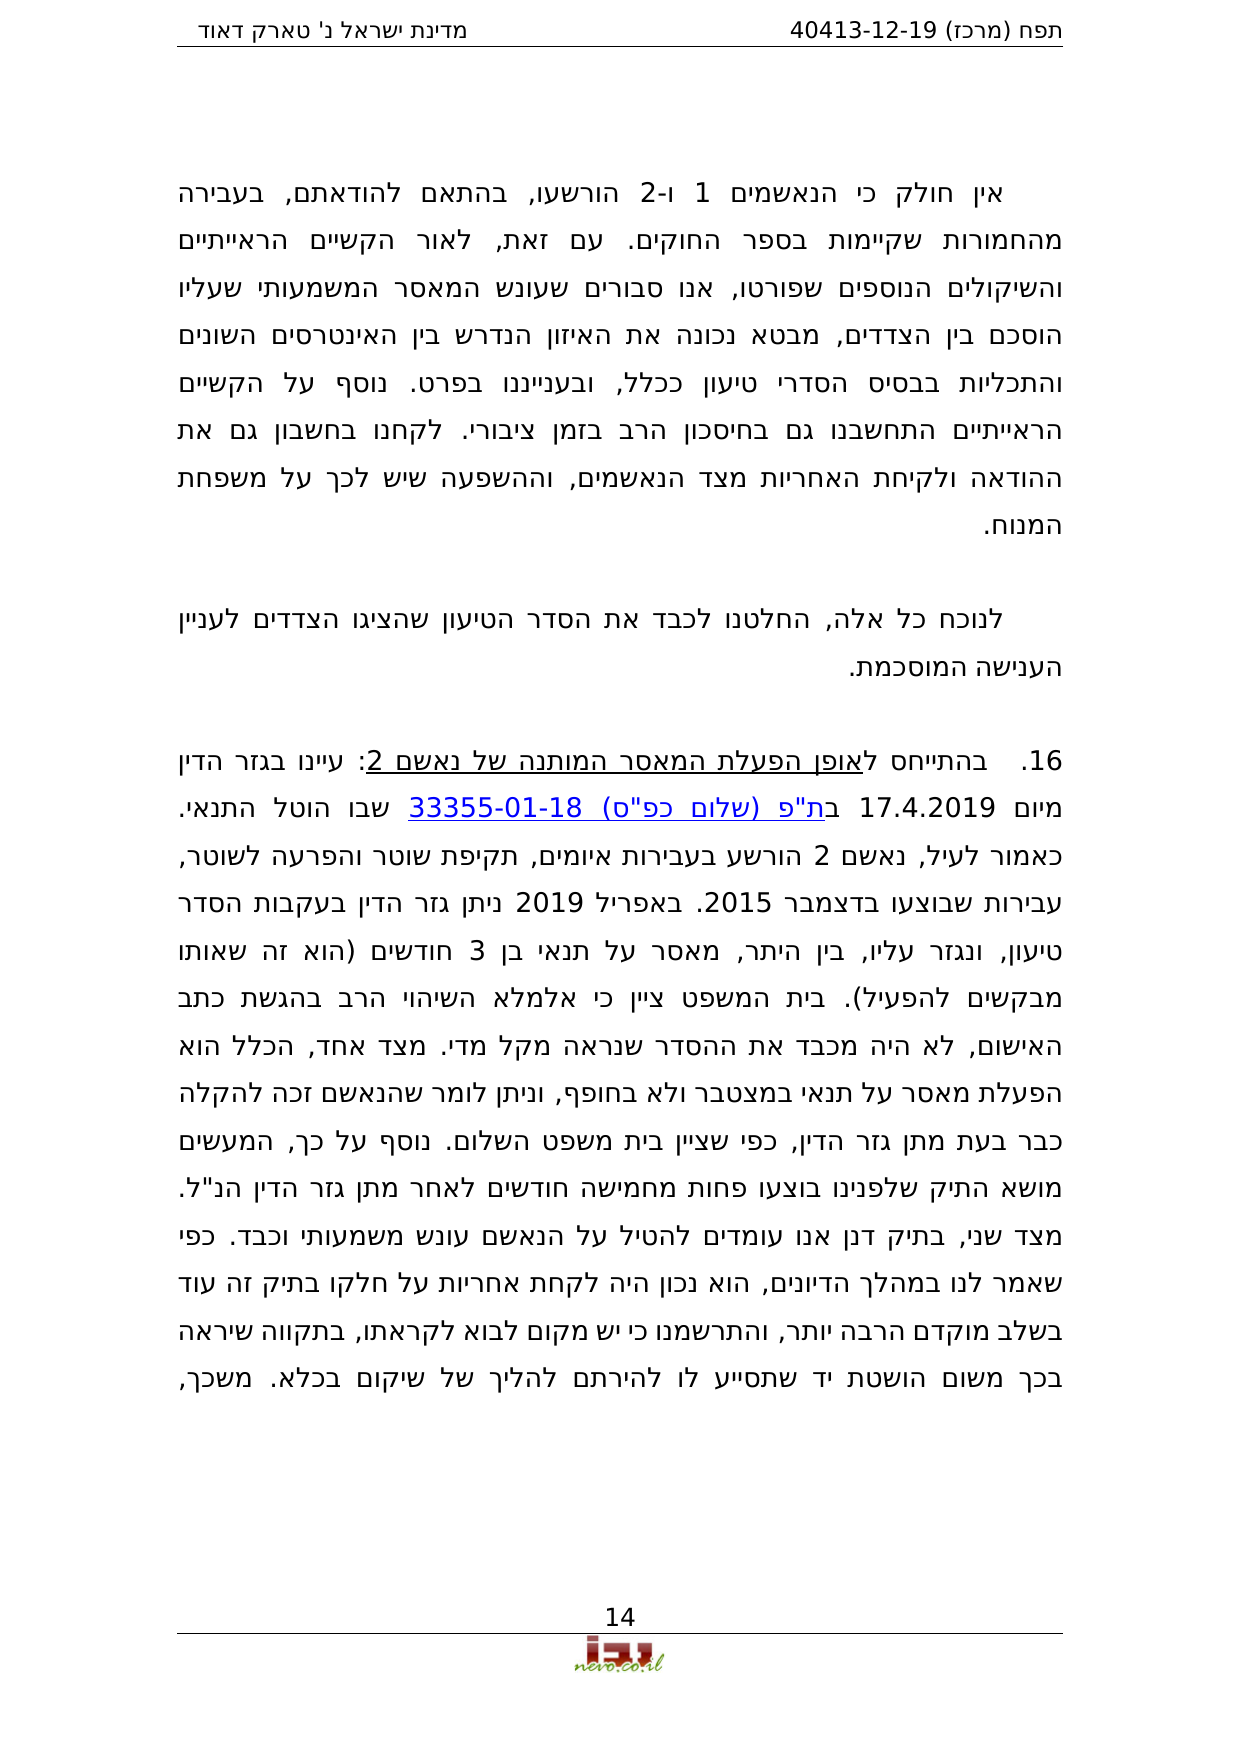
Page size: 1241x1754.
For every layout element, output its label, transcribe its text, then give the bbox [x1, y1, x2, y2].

text אין חולק כי הנאשמים 1 ו-2 הורשעו, בהתאם להודאתם, בעבירה מהחמורות שקיימות בספר החוקים. עם זאת, לאור הקשיים הראייתיים והשיקולים הנוספים שפורטו, אנו סבורים שעונש המאסר המשמעותי שעליו הוסכם בין הצדדים, מבטא נכונה את האיזון הנדרש בין האינטרסים השונים והתכליות בבסיס הסדרי טיעון ככלל, ובענייננו בפרט. נוסף על הקשיים הראייתיים התחשבנו גם בחיסכון הרב בזמן ציבורי. לקחנו בחשבון גם את ההודאה ולקיחת האחריות מצד הנאשמים, וההשפעה שיש לכך על משפחת המנוח. [177, 177, 1063, 541]
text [177, 745, 1063, 1394]
picture [574, 1635, 666, 1673]
text לנוכח כל אלה, החלטנו לכבד את הסדר הטיעון שהציגו הצדדים לעניין הענישה המוסכמת. [177, 604, 1063, 683]
